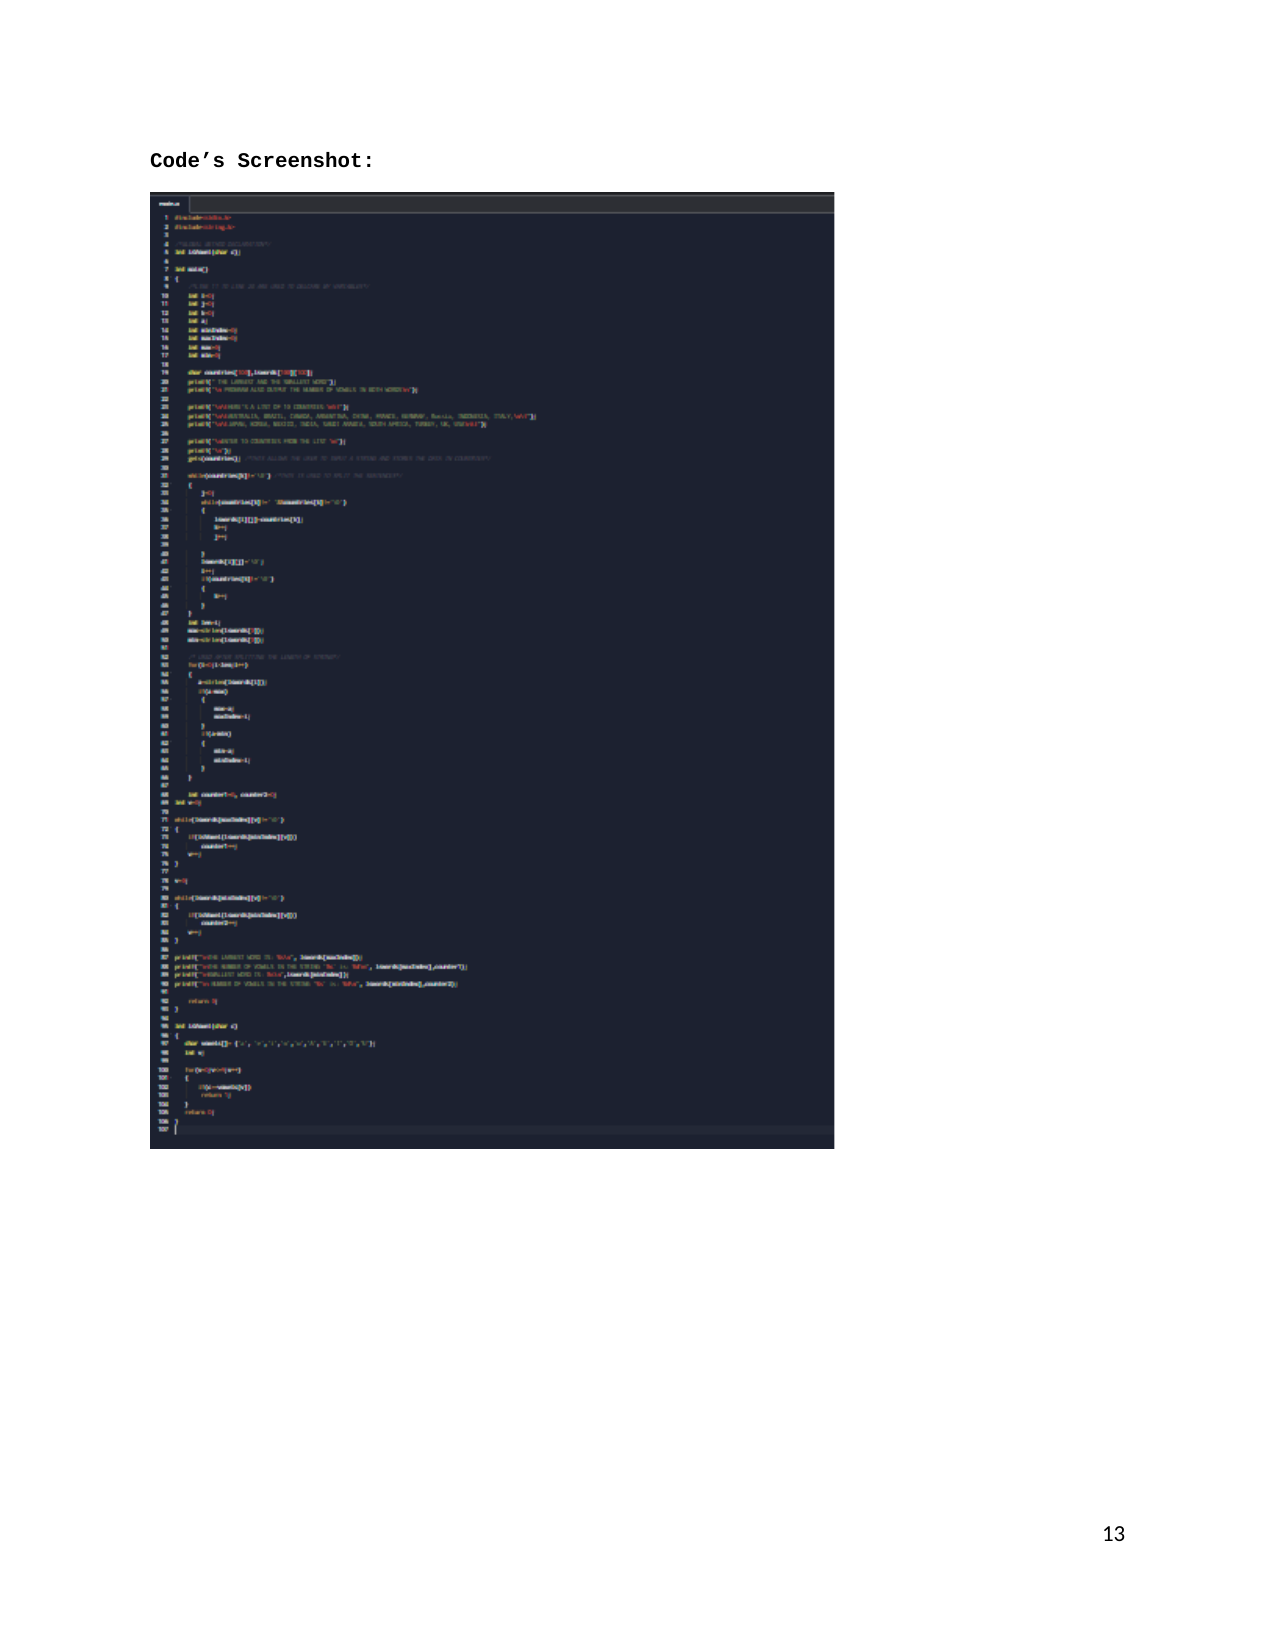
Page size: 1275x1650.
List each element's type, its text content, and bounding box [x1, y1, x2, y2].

picture [150, 192, 835, 1149]
text Code’s Screenshot: [150, 150, 1125, 174]
